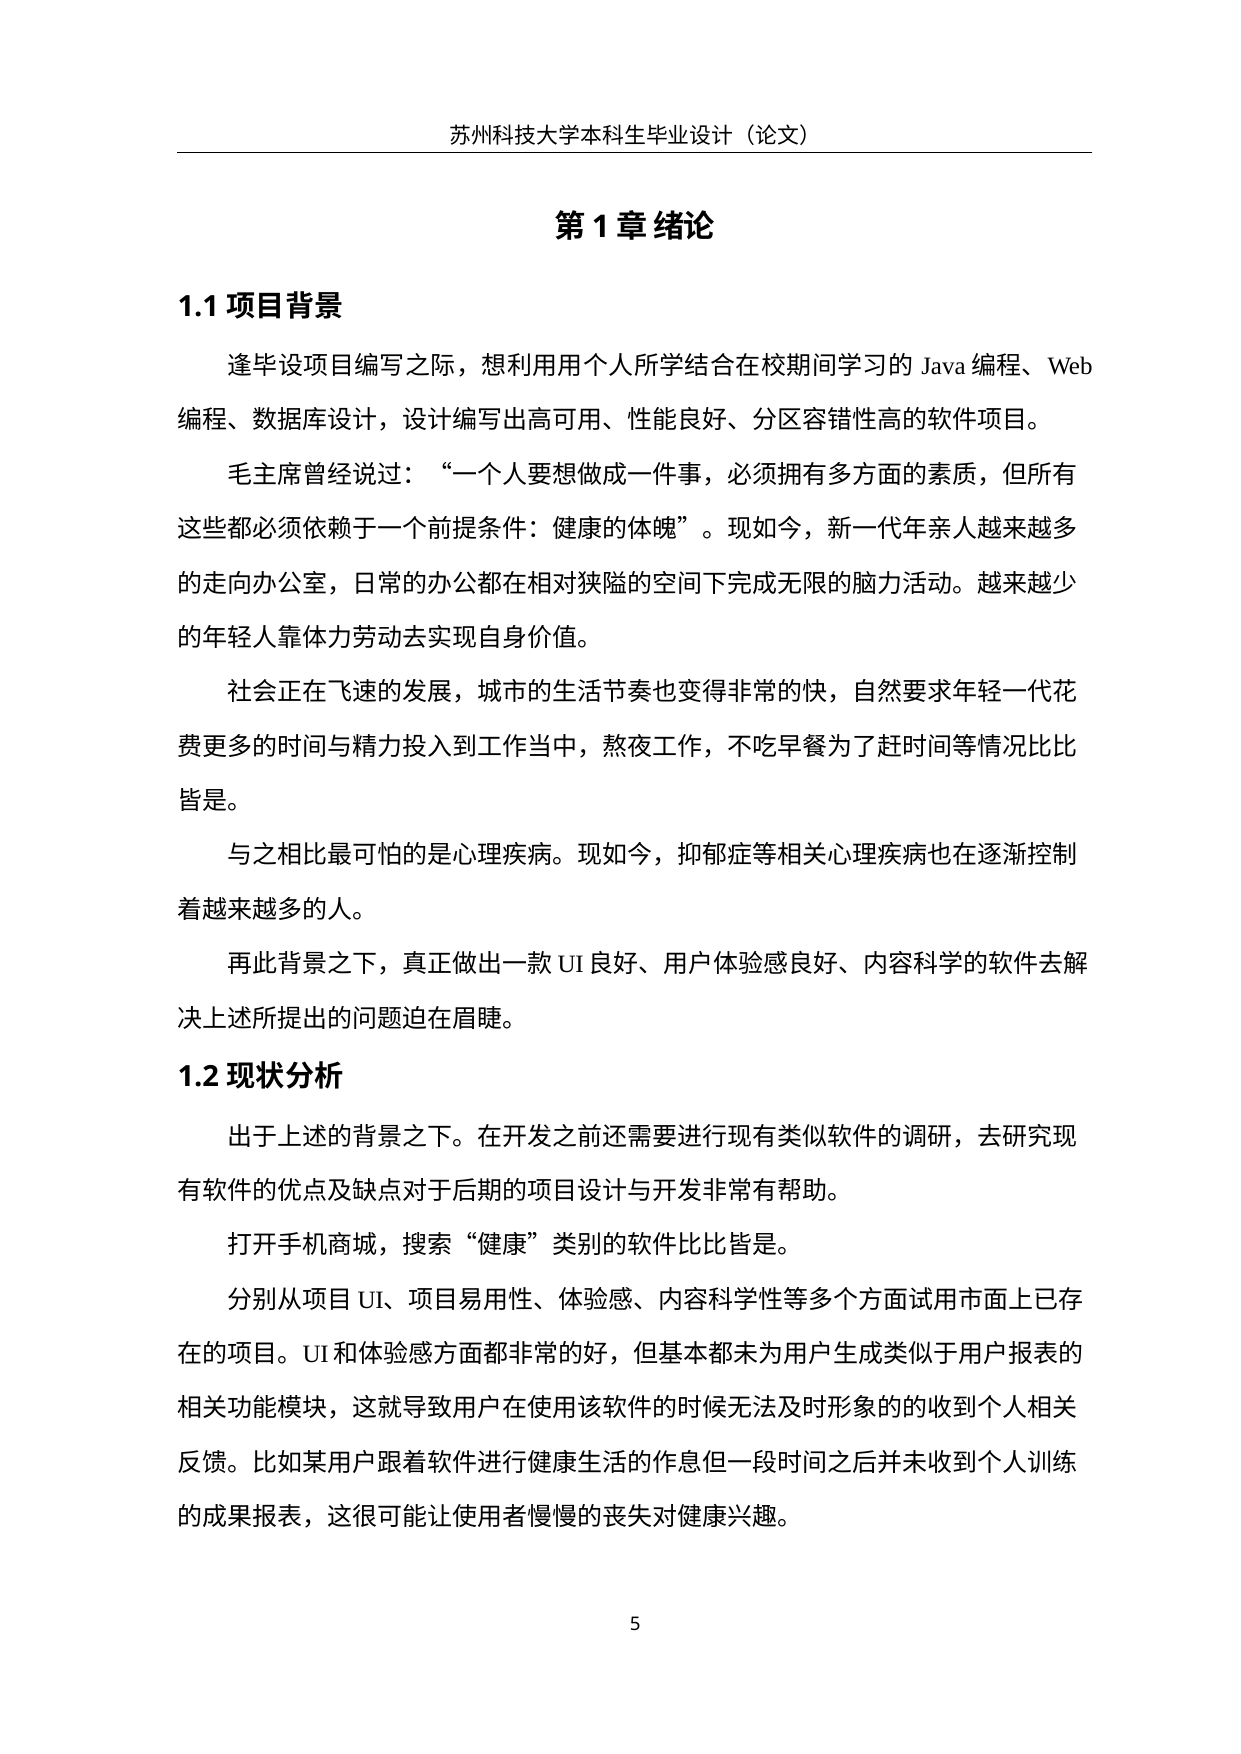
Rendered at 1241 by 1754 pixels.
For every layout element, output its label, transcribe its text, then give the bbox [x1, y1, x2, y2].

text 打开手机商城，搜索“健康”类别的软件比比皆是。 [177, 1225, 1092, 1261]
subtitle 1.1 项目背景 [177, 282, 1092, 324]
text 出于上述的背景之下。在开发之前还需要进行现有类似软件的调研，去研究现有软件的优点及缺点对于后期的项目设计与开发非常有帮助。 [177, 1116, 1092, 1207]
text 分别从项目UI、项目易用性、体验感、内容科学性等多个方面试用市面上已存在的项目。UI和体验感方面都非常的好，但基本都未为用户生成类似于用户报表的相关功能模块，这就导致用户在使用该软件的时候无法及时形象的的收到个人相关反馈。比如某用户跟着软件进行健康生活的作息但一段时间之后并未收到个人训练的成果报表，这很可能让使用者慢慢的丧失对健康兴趣。 [177, 1279, 1092, 1533]
text 社会正在飞速的发展，城市的生活节奏也变得非常的快，自然要求年轻一代花费更多的时间与精力投入到工作当中，熬夜工作，不吃早餐为了赶时间等情况比比皆是。 [177, 672, 1092, 817]
subtitle 1.2 现状分析 [177, 1052, 1092, 1095]
list 第1章 绪论 [177, 201, 1092, 247]
text 再此背景之下，真正做出一款UI良好、用户体验感良好、内容科学的软件去解决上述所提出的问题迫在眉睫。 [177, 944, 1092, 1034]
text 与之相比最可怕的是心理疾病。现如今，抑郁症等相关心理疾病也在逐渐控制着越来越多的人。 [177, 835, 1092, 926]
text 逢毕设项目编写之际，想利用用个人所学结合在校期间学习的Java编程、Web编程、数据库设计，设计编写出高可用、性能良好、分区容错性高的软件项目。 [177, 346, 1092, 436]
text 毛主席曾经说过：“一个人要想做成一件事，必须拥有多方面的素质，但所有这些都必须依赖于一个前提条件：健康的体魄”。现如今，新一代年亲人越来越多的走向办公室，日常的办公都在相对狭隘的空间下完成无限的脑力活动。越来越少的年轻人靠体力劳动去实现自身价值。 [177, 454, 1092, 654]
